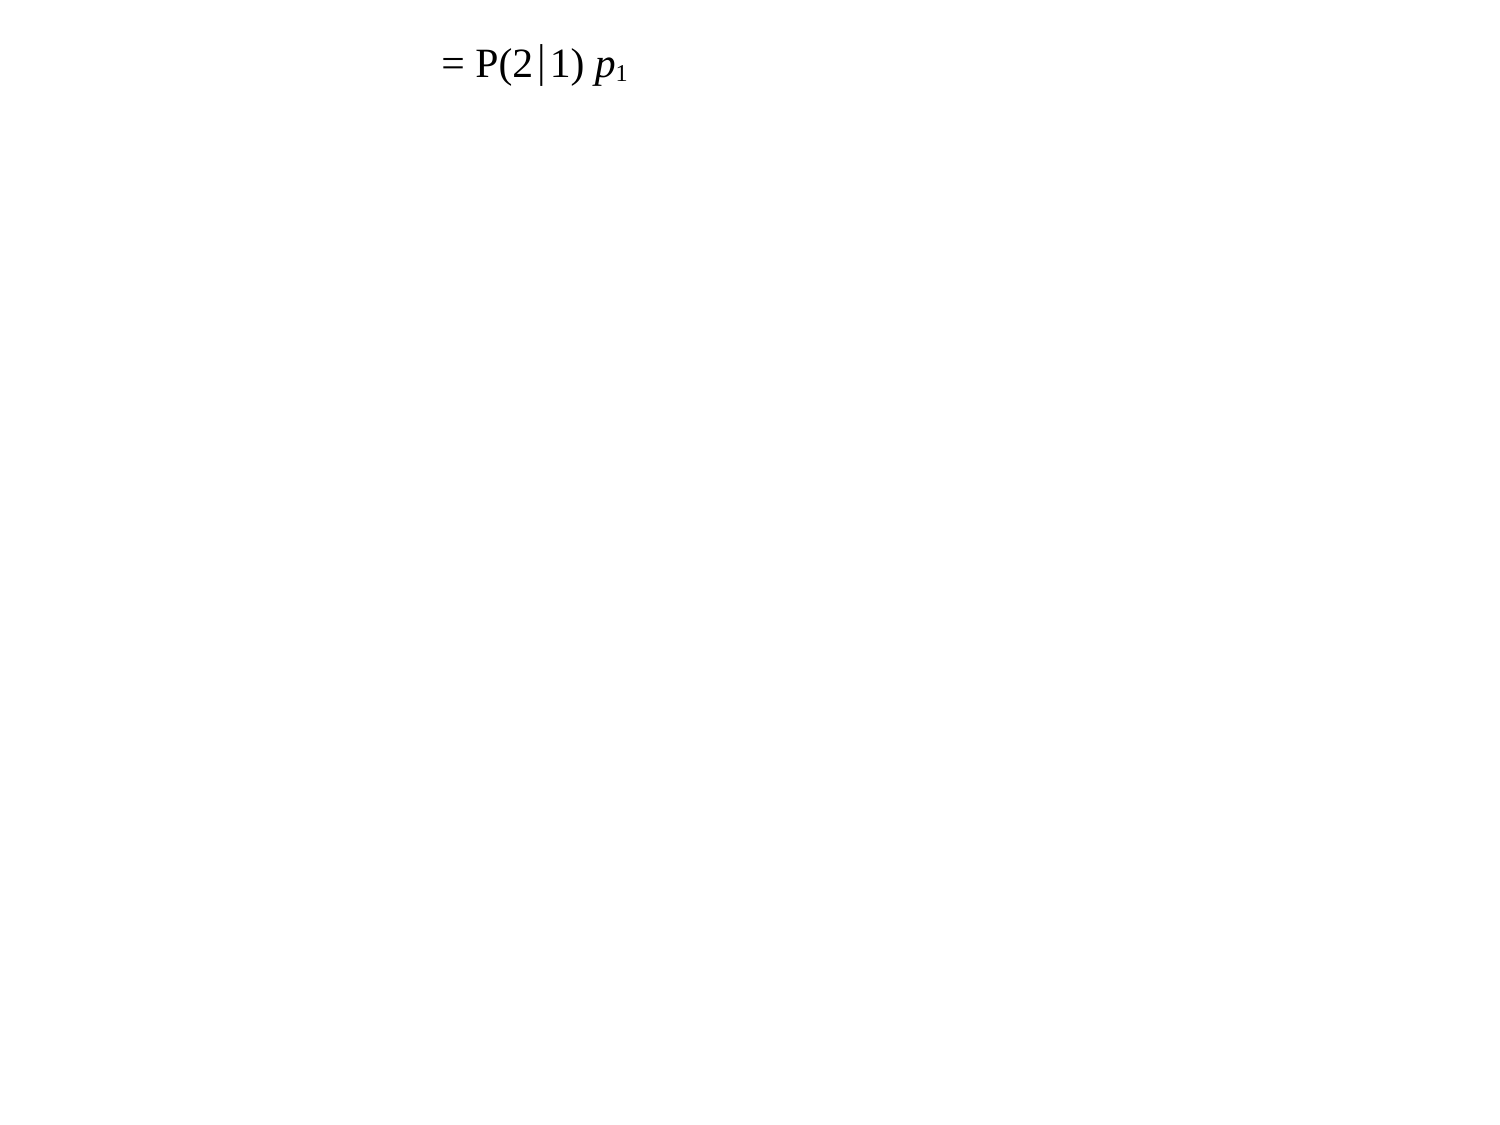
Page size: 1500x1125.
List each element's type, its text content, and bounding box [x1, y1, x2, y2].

text = P(21) p1 [441, 37, 1483, 88]
